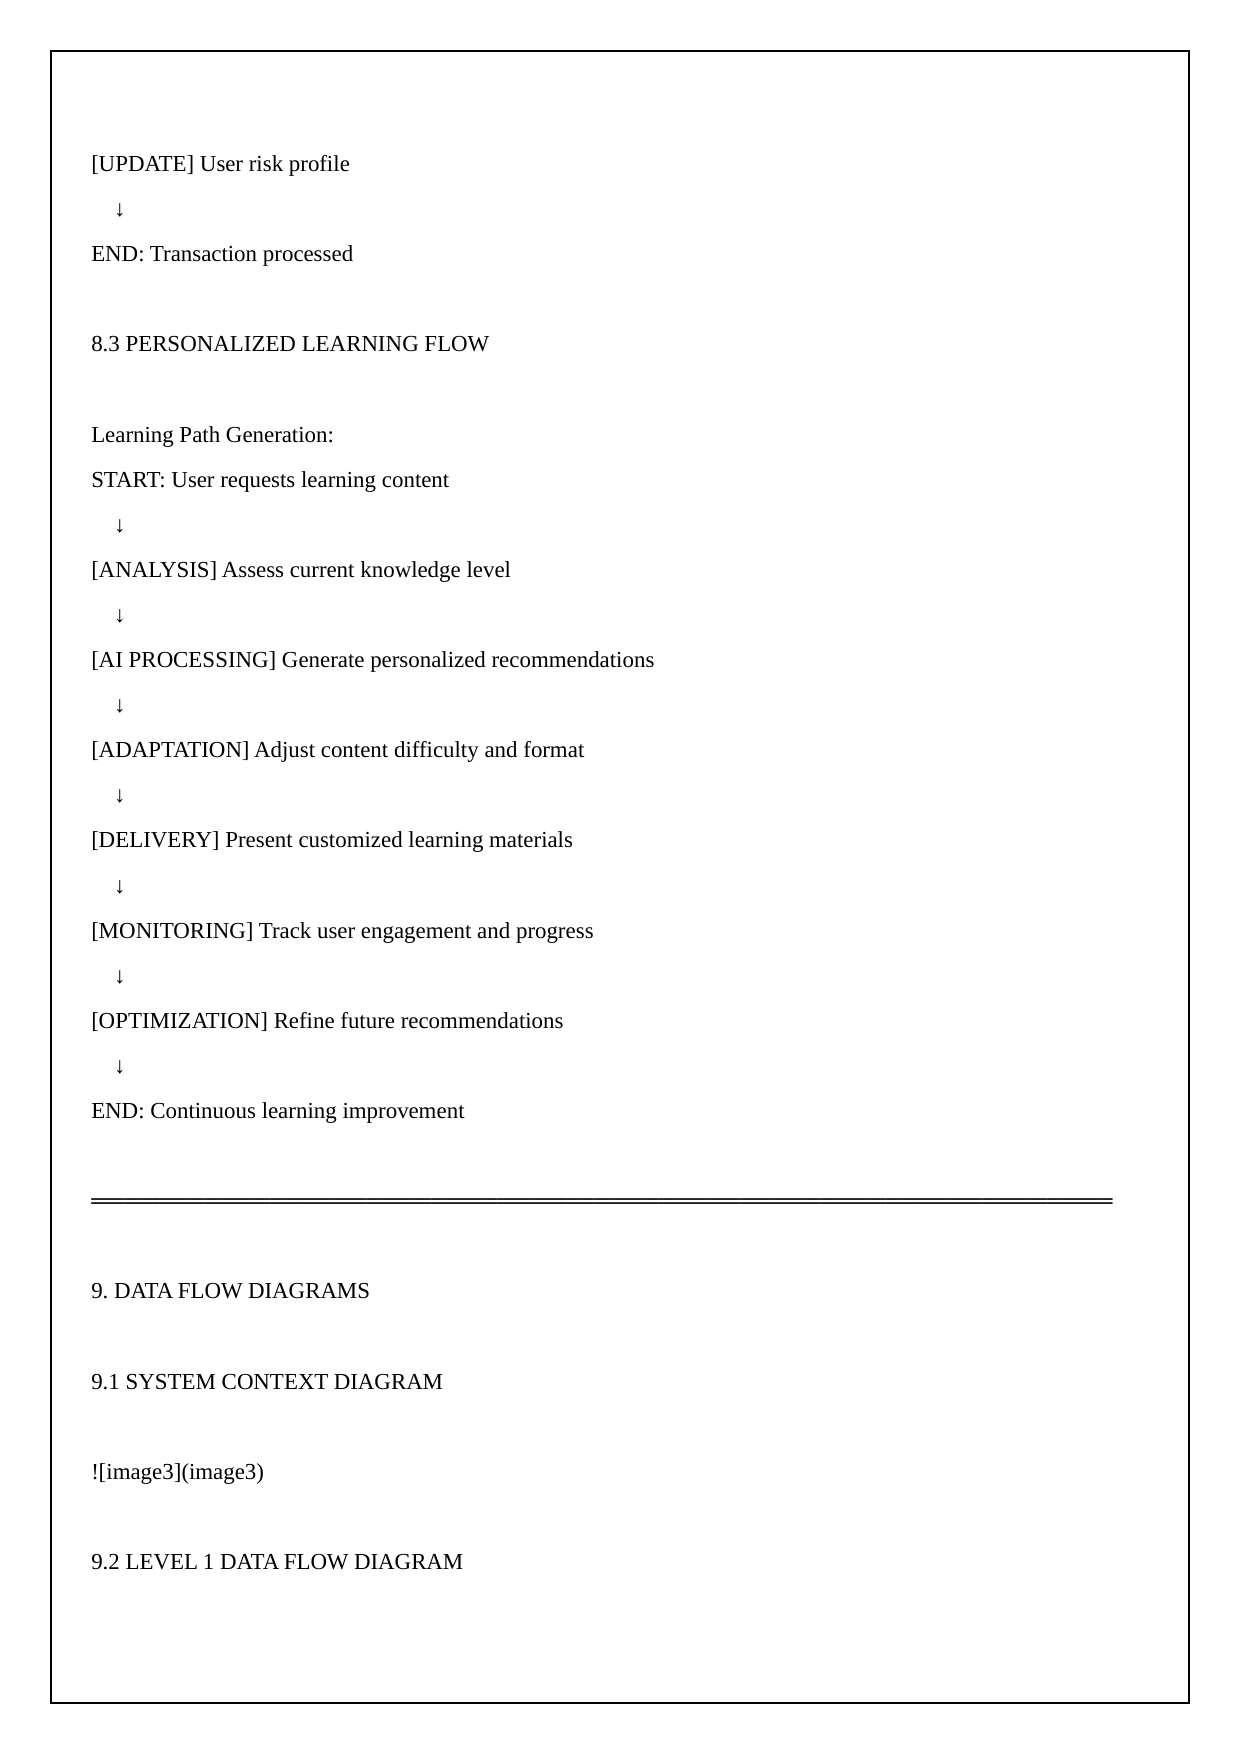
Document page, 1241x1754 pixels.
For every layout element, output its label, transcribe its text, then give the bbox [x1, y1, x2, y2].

text START: User requests learning content [91, 466, 1154, 492]
text ↓ [91, 872, 1154, 898]
text ↓ [91, 511, 1154, 537]
text [ADAPTATION] Adjust content difficulty and format [91, 736, 1154, 763]
text ↓ [91, 195, 1154, 221]
text END: Transaction processed [91, 240, 1154, 267]
text [UPDATE] User risk profile [91, 150, 1154, 176]
text ↓ [91, 781, 1154, 808]
text ═══════════════════════════════════════════════════════════════ [91, 1187, 1154, 1214]
text 9.1 SYSTEM CONTEXT DIAGRAM [91, 1368, 1154, 1394]
text ↓ [91, 962, 1154, 988]
text Learning Path Generation: [91, 421, 1154, 447]
text 9. DATA FLOW DIAGRAMS [91, 1278, 1154, 1304]
text [ANALYSIS] Assess current knowledge level [91, 556, 1154, 582]
text 8.3 PERSONALIZED LEARNING FLOW [91, 330, 1154, 357]
text ↓ [91, 601, 1154, 627]
text [DELIVERY] Present customized learning materials [91, 827, 1154, 853]
text END: Continuous learning improvement [91, 1097, 1154, 1123]
text ![image3](image3) [91, 1458, 1154, 1484]
text 9.2 LEVEL 1 DATA FLOW DIAGRAM [91, 1548, 1154, 1574]
text ↓ [91, 1052, 1154, 1078]
text [MONITORING] Track user engagement and progress [91, 917, 1154, 943]
text [OPTIMIZATION] Refine future recommendations [91, 1007, 1154, 1033]
text ↓ [91, 691, 1154, 718]
text [AI PROCESSING] Generate personalized recommendations [91, 646, 1154, 672]
